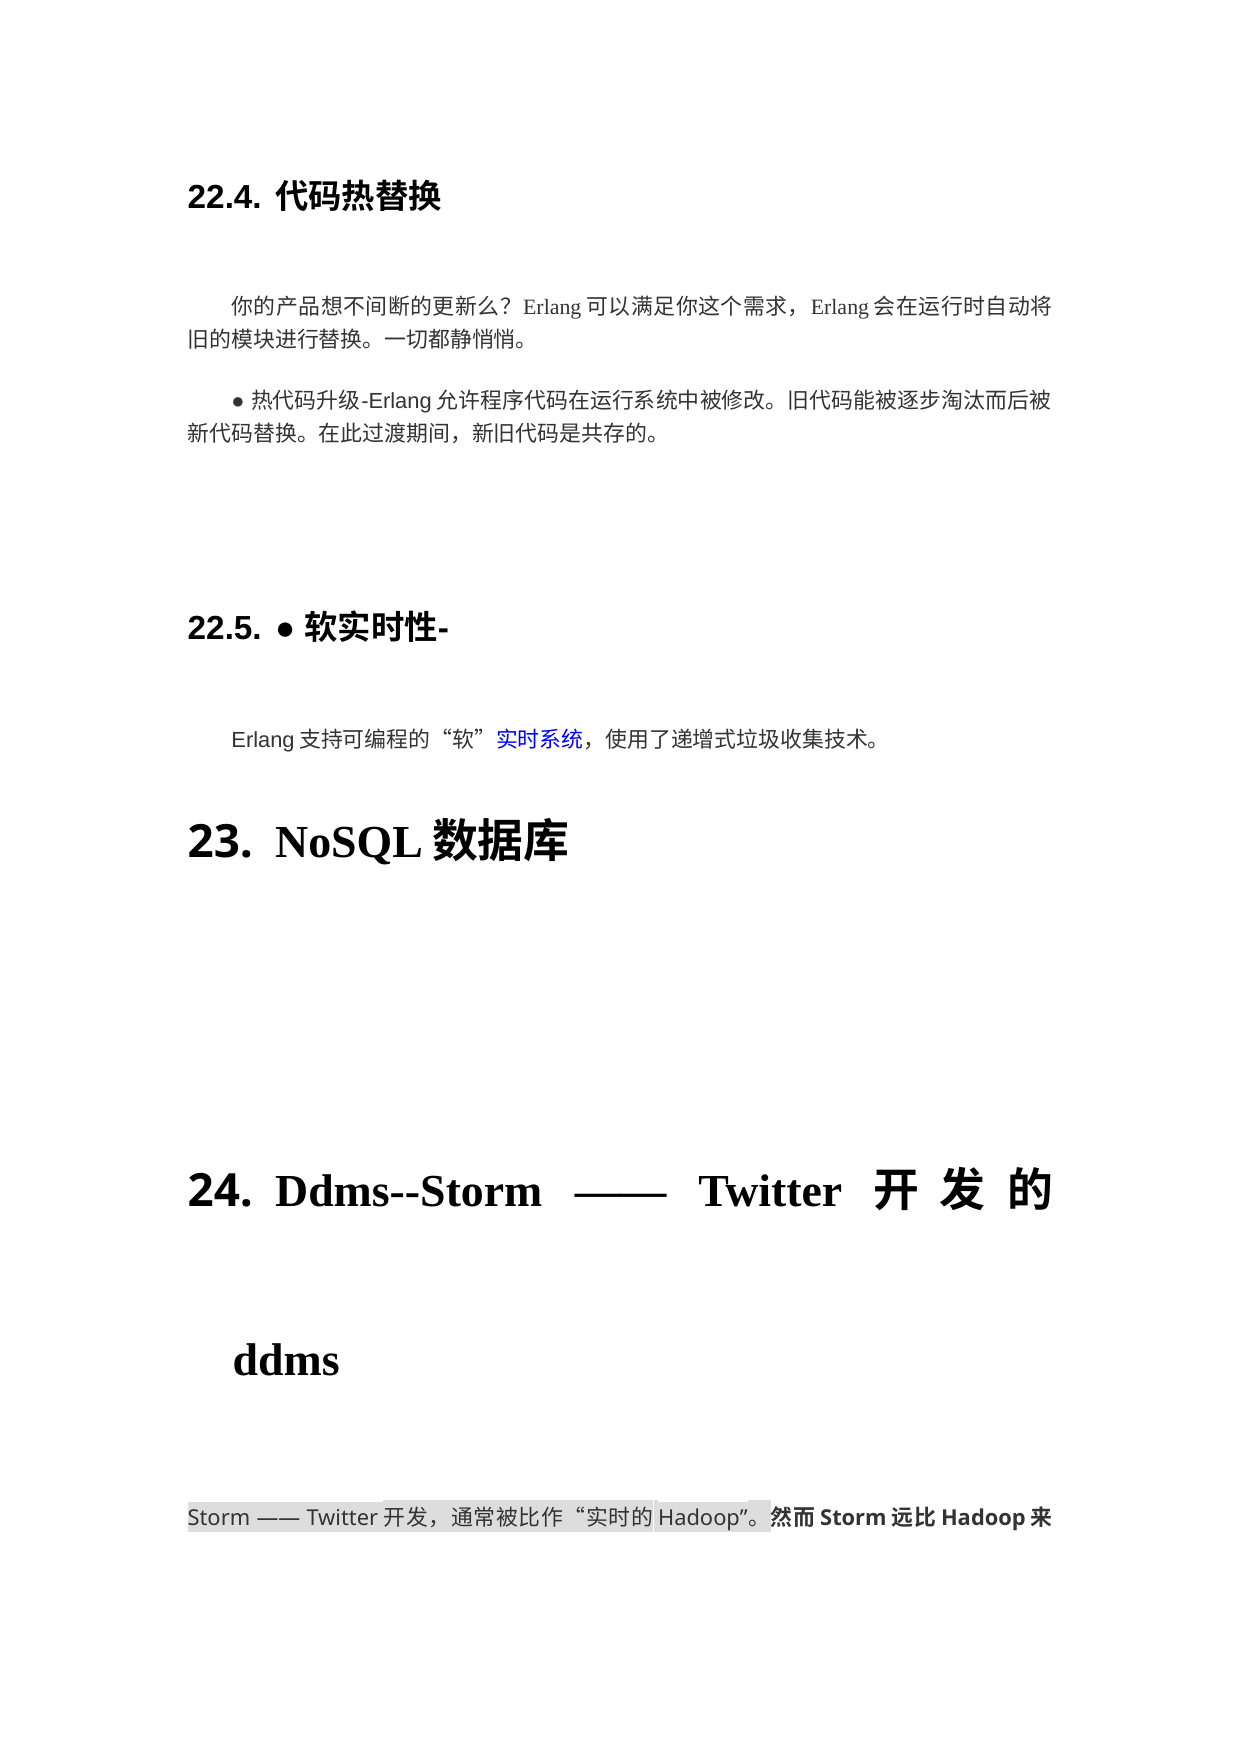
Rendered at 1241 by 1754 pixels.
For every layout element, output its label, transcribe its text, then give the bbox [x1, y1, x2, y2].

subtitle 代码热替换 [187, 162, 1053, 227]
subtitle NoSQL数据库 [187, 789, 1053, 887]
text Erlang支持可编程的“软”实时系统，使用了递增式垃圾收集技术。 [187, 721, 1053, 754]
text ● 热代码升级-Erlang允许程序代码在运行系统中被修改。旧代码能被逐步淘汰而后被新代码替换。在此过渡期间，新旧代码是共存的。 [187, 383, 1053, 448]
text Storm —— Twitter开发，通常被比作“实时的Hadoop”。然而Storm远比Hadoop来的简单，因为用它处理大数据不会带来新老技术的交替。 [771, 1500, 1053, 1532]
subtitle ● 软实时性- [187, 593, 1053, 658]
subtitle Ddms--Storm —— Twitter开发的ddms [187, 1138, 1053, 1392]
text 你的产品想不间断的更新么？Erlang可以满足你这个需求，Erlang会在运行时自动将旧的模块进行替换。一切都静悄悄。 [187, 289, 1053, 354]
